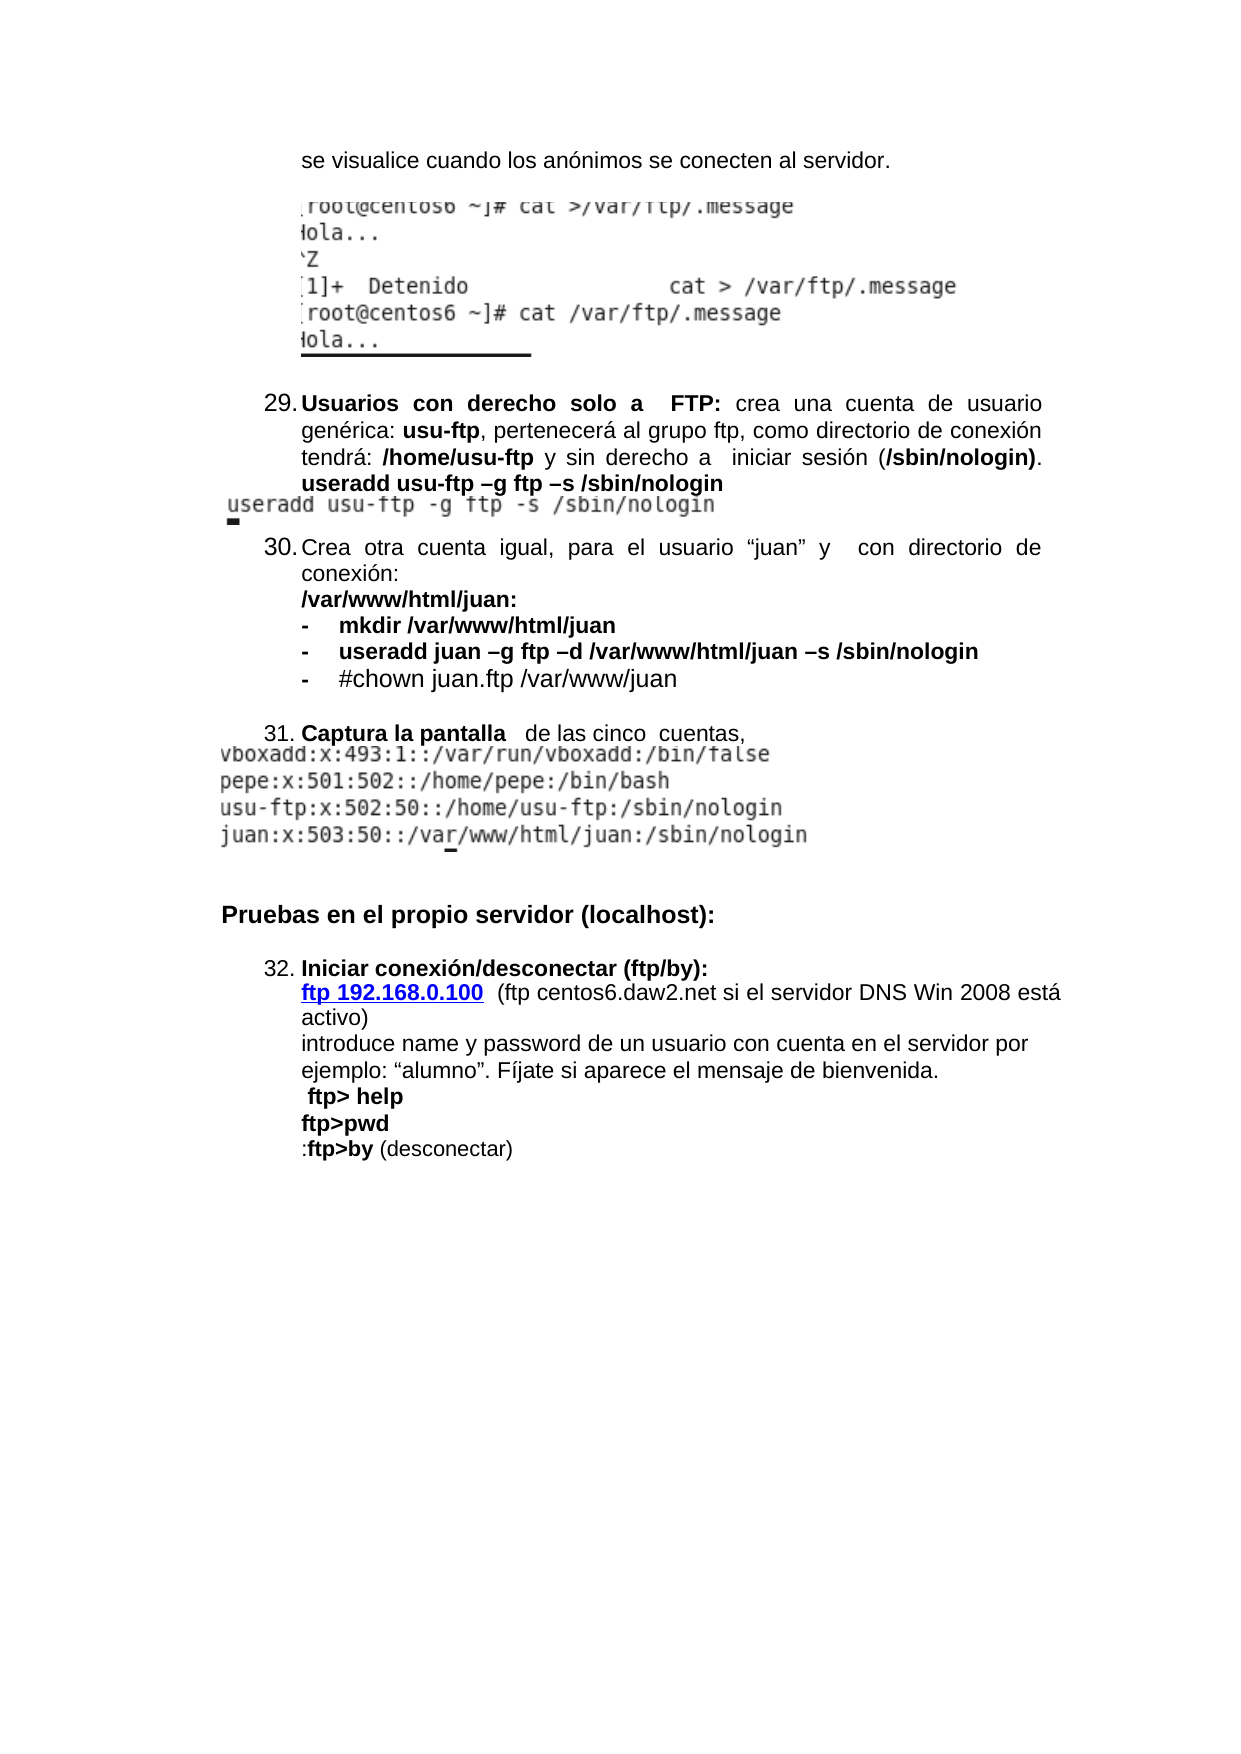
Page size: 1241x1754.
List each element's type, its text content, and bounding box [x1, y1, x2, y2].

list ftp> help [301, 1083, 1042, 1109]
text /var/www/html/juan: [301, 587, 1042, 613]
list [263, 148, 1042, 174]
picture [221, 496, 742, 525]
list mkdir /var/www/html/juan [301, 613, 1042, 639]
picture [221, 746, 822, 852]
picture [301, 202, 974, 357]
list #chown juan.ftp /var/www/juan [301, 665, 1042, 693]
list ftp>pwd [301, 1109, 1042, 1136]
text Pruebas en el propio servidor (localhost): [221, 902, 1061, 929]
list useradd juan –g ftp –d /var/www/html/juan –s /sbin/nologin [301, 639, 1042, 665]
list introduce name y password de un usuario con cuenta en el servidor por ejemplo: “alumno”. Fíjate si aparece el mensaje de bienvenida. [301, 1030, 1042, 1083]
list Usuarios con derecho solo a FTP: crea una cuenta de usuario genérica: usu-ftp, pertenecerá al grupo ftp, como directorio de conexión tendrá: /home/usu-ftp y sin derecho a iniciar sesión (/sbin/nologin). useradd usu-ftp –g ftp –s /sbin/nologin [263, 389, 1042, 496]
list ftp 192.168.0.100 (ftp centos6.daw2.net si el servidor DNS Win 2008 está activo) [301, 981, 1061, 1030]
list :ftp>by (desconectar) [301, 1136, 1042, 1161]
list Captura la pantalla de las cinco cuentas, [263, 722, 1061, 746]
list Iniciar conexión/desconectar (ftp/by): [263, 956, 1061, 981]
list Crea otra cuenta igual, para el usuario “juan” y con directorio de conexión: [263, 532, 1042, 587]
